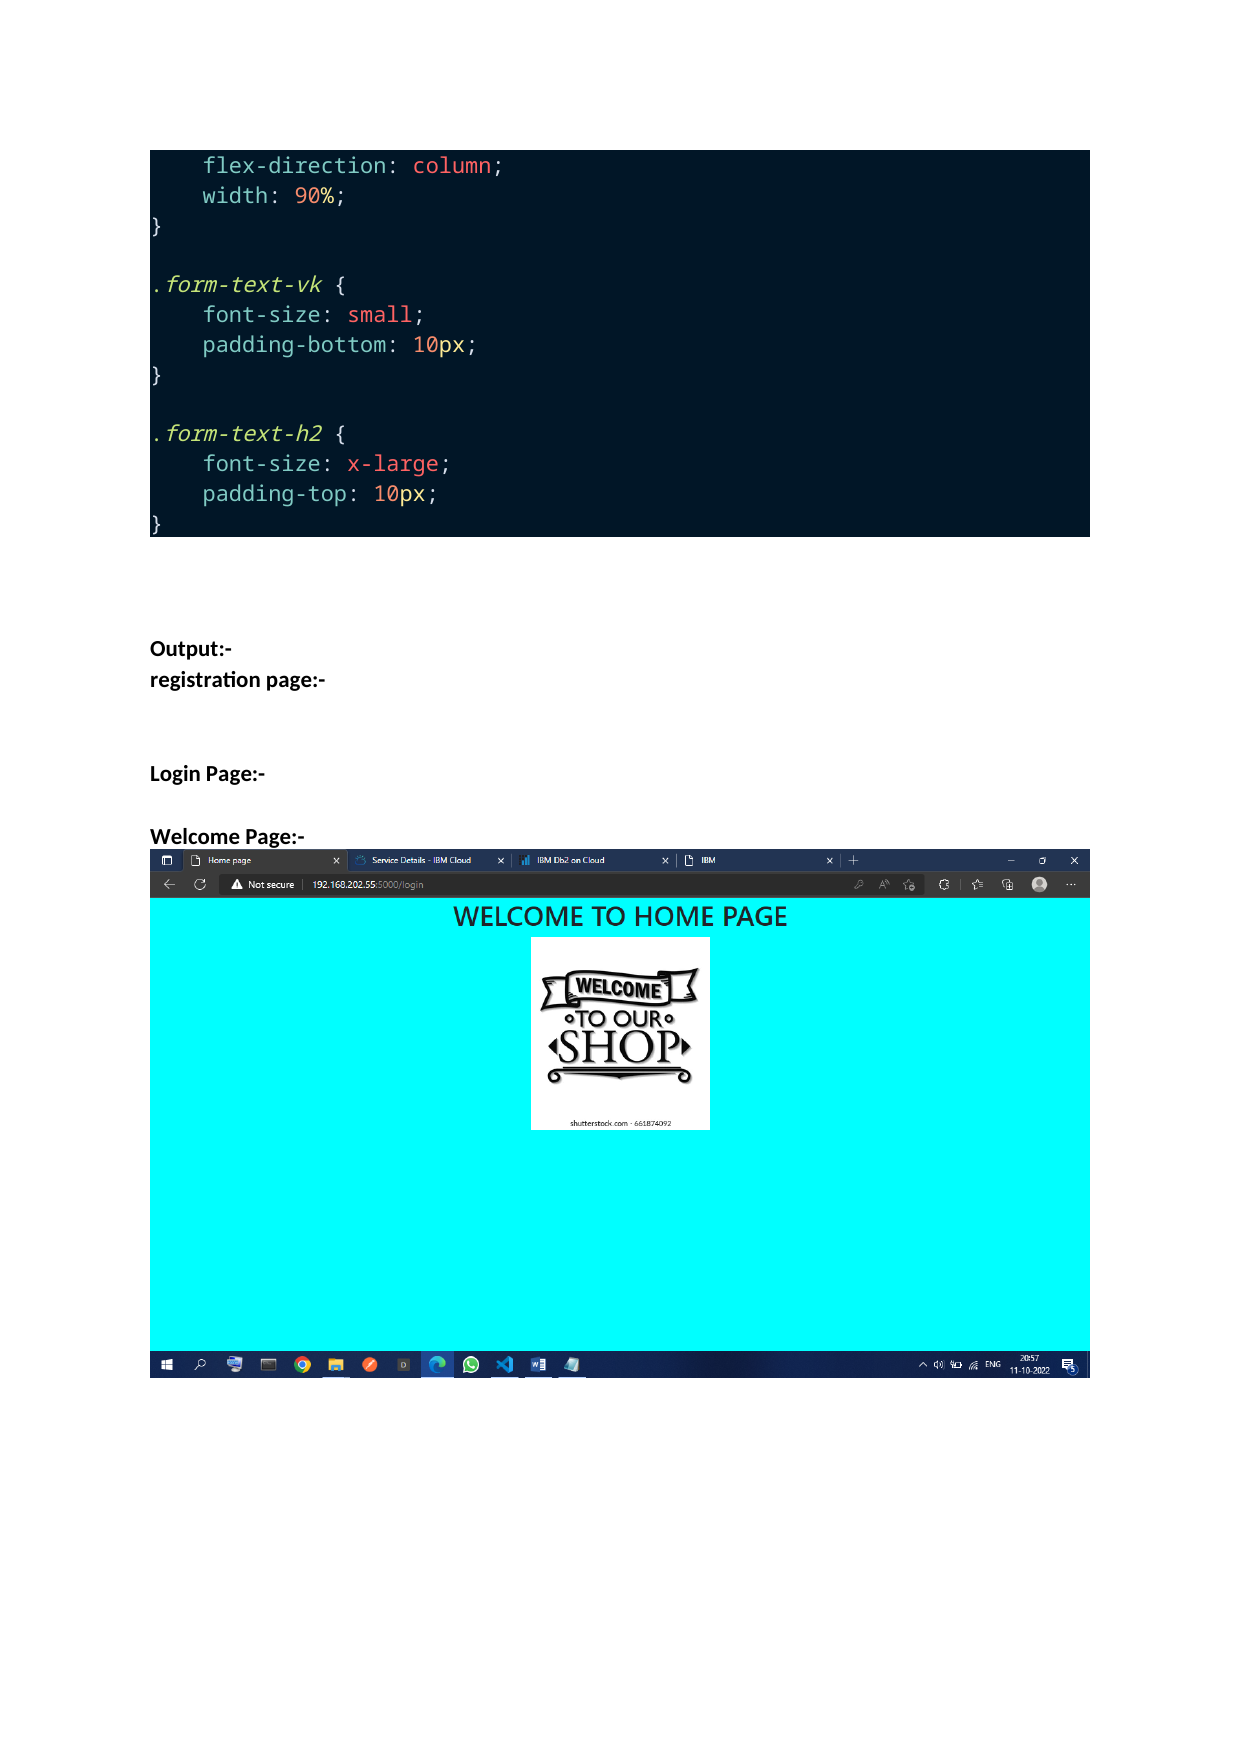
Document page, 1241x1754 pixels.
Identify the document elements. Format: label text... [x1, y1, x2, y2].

text width: 90%; [150, 180, 1090, 209]
picture [150, 849, 1090, 1378]
list Output:- [150, 631, 1090, 662]
text font-size: small; [150, 299, 1090, 329]
text } [150, 507, 1090, 537]
list Login Page:- [150, 756, 1090, 787]
text .form-text-h2 { [150, 418, 1090, 448]
text } [150, 358, 1090, 388]
text padding-top: 10px; [150, 478, 1090, 507]
text .form-text-vk { [150, 269, 1090, 299]
text flex-direction: column; [150, 150, 1090, 180]
list registration page:- [150, 662, 1090, 693]
text font-size: x-large; [150, 448, 1090, 478]
text } [150, 209, 1090, 239]
text padding-bottom: 10px; [150, 329, 1090, 358]
list Welcome Page:- [150, 818, 1090, 849]
